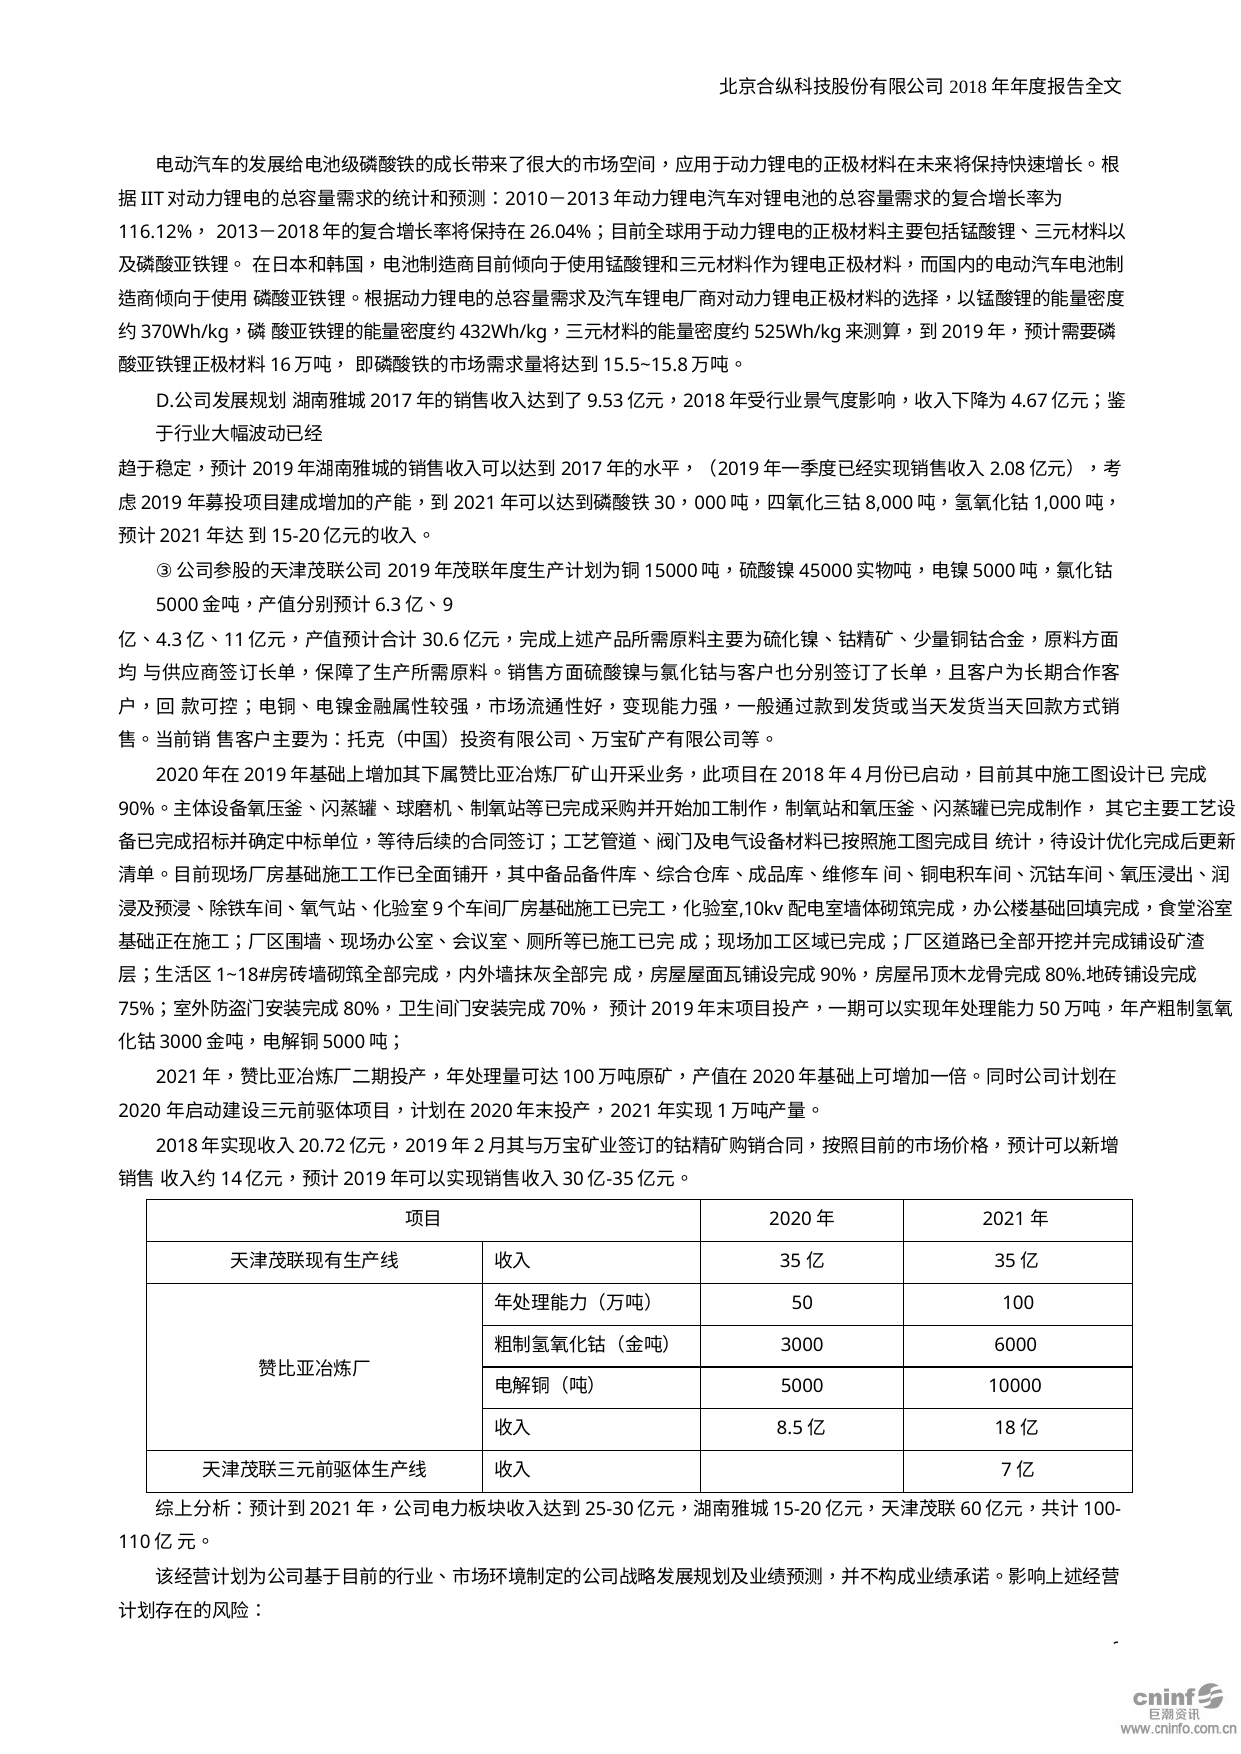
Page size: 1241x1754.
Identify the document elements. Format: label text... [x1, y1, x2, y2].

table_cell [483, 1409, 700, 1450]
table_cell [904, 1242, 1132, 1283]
text 趋于稳定，预计2019年湖南雅城的销售收入可以达到2017年的水平，（2019年一季度已经实现销售收入2.08亿元），考虑2019 年募投项目建成增加的产能，到2021年可以达到磷酸铁30，000吨，四氧化三钴8,000吨，氢氧化钴1,000吨，预计2021年达 到15-20亿元的收入。 [118, 456, 1122, 548]
text 2020年在2019年基础上增加其下属赞比亚冶炼厂矿山开采业务，此项目在2018年4月份已启动，目前其中施工图设计已 完成90%。主体设备氧压釜、闪蒸罐、球磨机、制氧站等已完成采购并开始加工制作，制氧站和氧压釜、闪蒸罐已完成制作， 其它主要工艺设备已完成招标并确定中标单位，等待后续的合同签订；工艺管道、阀门及电气设备材料已按照施工图完成目 统计，待设计优化完成后更新清单。目前现场厂房基础施工工作已全面铺开，其中备品备件库、综合仓库、成品库、维修车 间、铜电积车间、沉钴车间、氧压浸出、润浸及预浸、除铁车间、氧气站、化验室9个车间厂房基础施工已完工，化验室,10kv 配电室墙体砌筑完成，办公楼基础回填完成，食堂浴室基础正在施工；厂区围墙、现场办公室、会议室、厕所等已施工已完 成；现场加工区域已完成；厂区道路已全部开挖并完成铺设矿渣层；生活区1~18#房砖墙砌筑全部完成，内外墙抹灰全部完 成，房屋屋面瓦铺设完成90%，房屋吊顶木龙骨完成80%.地砖铺设完成75%；室外防盗门安装完成80%，卫生间门安装完成70%， 预计2019年末项目投产，一期可以实现年处理能力50万吨，年产粗制氢氧化钴3000金吨，电解铜5000吨； [118, 762, 1240, 1054]
text 该经营计划为公司基于目前的行业、市场环境制定的公司战略发展规划及业绩预测，并不构成业绩承诺。影响上述经营 计划存在的风险： [118, 1564, 1131, 1623]
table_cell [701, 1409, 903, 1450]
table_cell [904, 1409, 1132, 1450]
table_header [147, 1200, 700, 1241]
text 2021年，赞比亚冶炼厂二期投产，年处理量可达100万吨原矿，产值在2020年基础上可增加一倍。同时公司计划在2020 年启动建设三元前驱体项目，计划在2020年末投产，2021年实现1万吨产量。 [118, 1064, 1123, 1122]
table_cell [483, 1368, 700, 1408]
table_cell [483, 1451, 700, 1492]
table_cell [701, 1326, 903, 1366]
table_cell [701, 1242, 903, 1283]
picture [1115, 1680, 1240, 1737]
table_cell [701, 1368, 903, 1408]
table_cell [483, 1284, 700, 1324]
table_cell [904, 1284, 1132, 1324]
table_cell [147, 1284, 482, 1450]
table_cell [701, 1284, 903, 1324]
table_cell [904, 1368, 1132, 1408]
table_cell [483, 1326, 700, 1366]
text 亿、4.3亿、11亿元，产值预计合计30.6亿元，完成上述产品所需原料主要为硫化镍、钴精矿、少量铜钴合金，原料方面均 与供应商签订长单，保障了生产所需原料。销售方面硫酸镍与氯化钴与客户也分别签订了长单，且客户为长期合作客户，回 款可控；电铜、电镍金融属性较强，市场流通性好，变现能力强，一般通过款到发货或当天发货当天回款方式销售。当前销 售客户主要为：托克（中国）投资有限公司、万宝矿产有限公司等。 [118, 626, 1122, 752]
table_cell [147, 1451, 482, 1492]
text 综上分析：预计到2021年，公司电力板块收入达到25-30亿元，湖南雅城15-20亿元，天津茂联60亿元，共计100-110亿 元。 [118, 1495, 1123, 1554]
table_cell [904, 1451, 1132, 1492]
text 电动汽车的发展给电池级磷酸铁的成长带来了很大的市场空间，应用于动力锂电的正极材料在未来将保持快速增长。根 据IIT对动力锂电的总容量需求的统计和预测：2010－2013年动力锂电汽车对锂电池的总容量需求的复合增长率为116.12%， 2013－2018年的复合增长率将保持在26.04%；目前全球用于动力锂电的正极材料主要包括锰酸锂、三元材料以及磷酸亚铁锂。 在日本和韩国，电池制造商目前倾向于使用锰酸锂和三元材料作为锂电正极材料，而国内的电动汽车电池制造商倾向于使用 磷酸亚铁锂。根据动力锂电的总容量需求及汽车锂电厂商对动力锂电正极材料的选择，以锰酸锂的能量密度约370Wh/kg，磷 酸亚铁锂的能量密度约432Wh/kg，三元材料的能量密度约525Wh/kg来测算，到2019年，预计需要磷酸亚铁锂正极材料16万吨， 即磷酸铁的市场需求量将达到15.5~15.8万吨。 [118, 152, 1133, 377]
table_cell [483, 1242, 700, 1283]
text ③公司参股的天津茂联公司 2019年茂联年度生产计划为铜15000吨，硫酸镍45000实物吨，电镍5000吨，氯化钴5000金吨，产值分别预计6.3亿、9 [156, 558, 1114, 617]
text D.公司发展规划 湖南雅城2017年的销售收入达到了9.53亿元，2018年受行业景气度影响，收入下降为4.67亿元；鉴于行业大幅波动已经 [156, 387, 1131, 446]
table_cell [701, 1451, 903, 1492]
text 2018年实现收入20.72亿元，2019年2月其与万宝矿业签订的钴精矿购销合同，按照目前的市场价格，预计可以新增销售 收入约14亿元，预计2019年可以实现销售收入30亿-35亿元。 [118, 1132, 1122, 1191]
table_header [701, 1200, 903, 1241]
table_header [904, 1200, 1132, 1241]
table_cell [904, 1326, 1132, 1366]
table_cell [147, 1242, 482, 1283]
